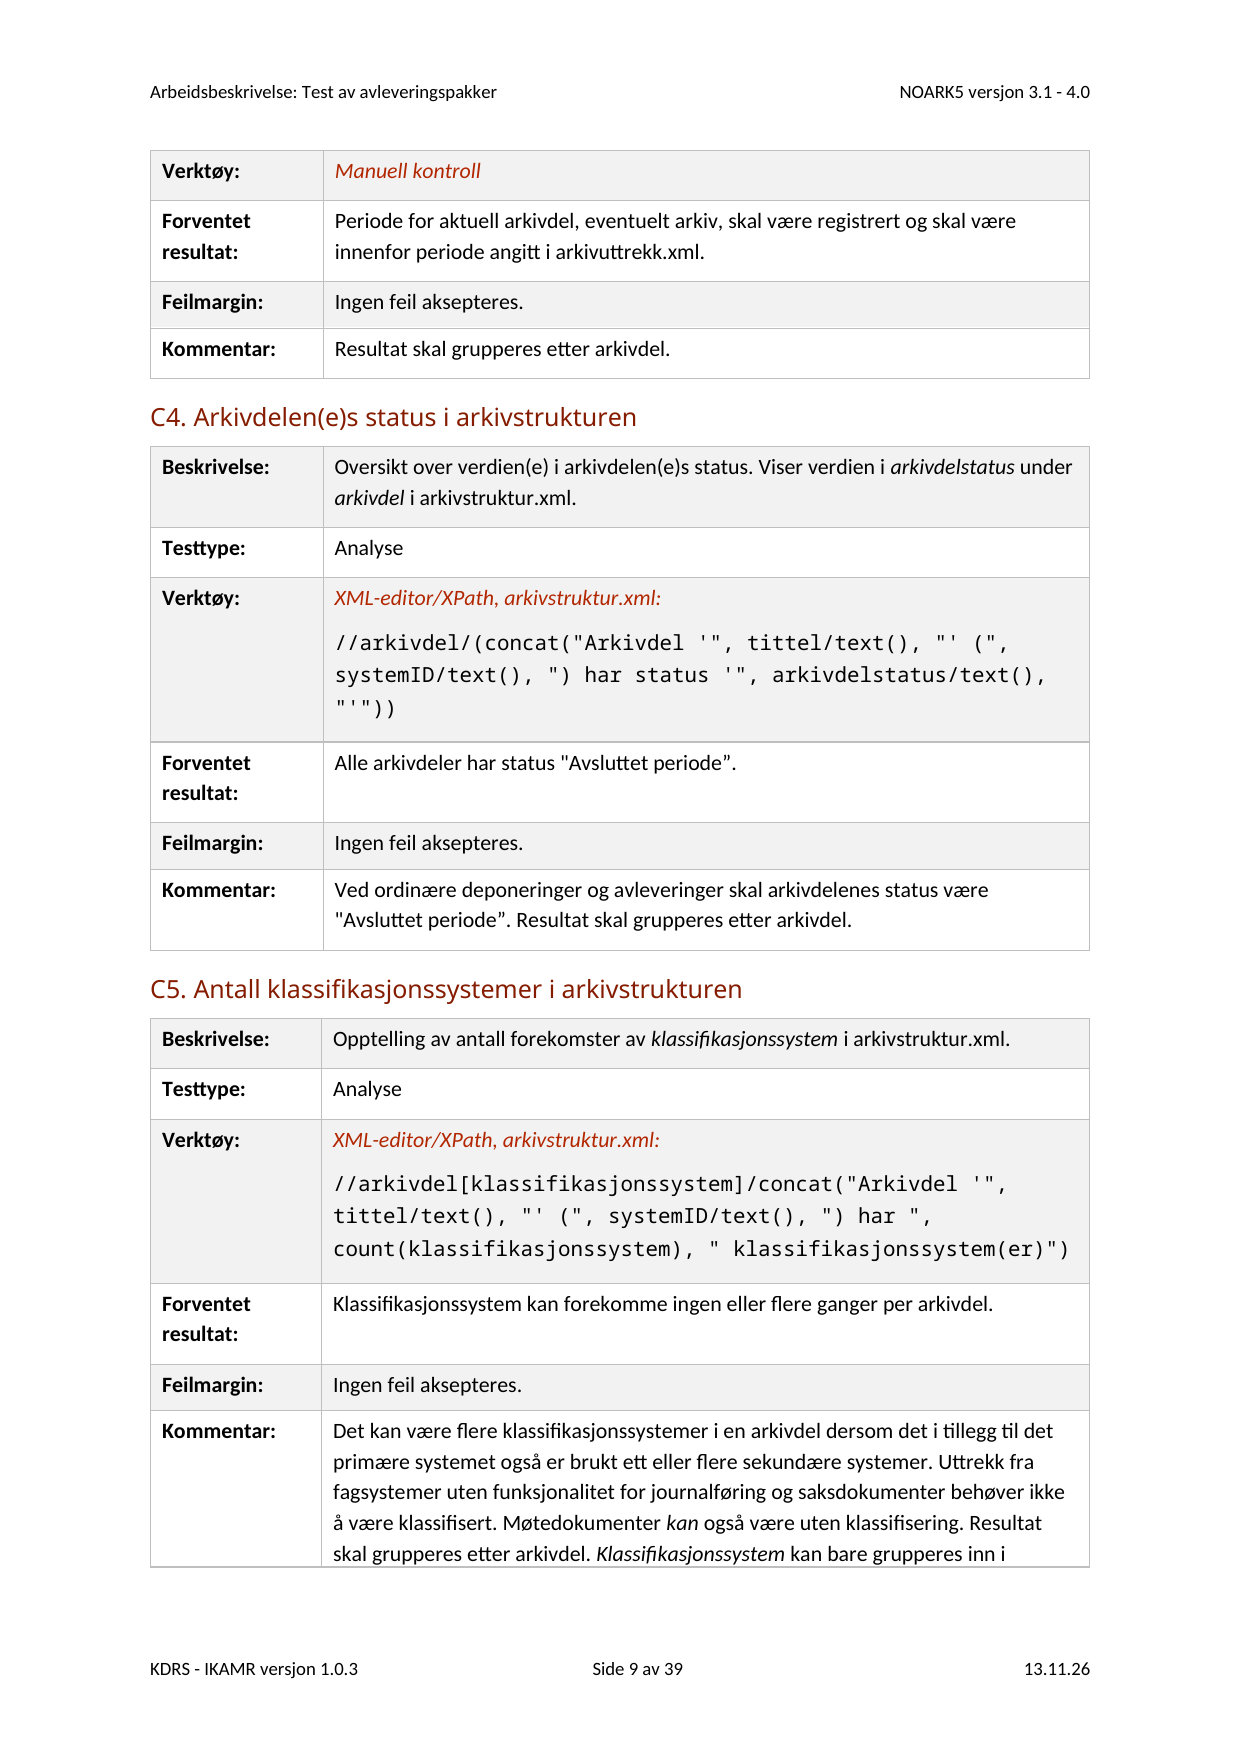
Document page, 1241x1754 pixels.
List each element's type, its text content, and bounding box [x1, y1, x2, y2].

table_cell XML-editor/XPath, arkivstruktur.xml: //arkivdel/(concat("Arkivdel '", tittel/text(), "' (", systemID/text(), ") har status '", arkivdelstatus/text(), "'")) [324, 578, 1089, 741]
table_cell Resultat skal grupperes etter arkivdel. [324, 329, 1089, 378]
table_cell Feilmargin: [151, 823, 323, 869]
table_cell Alle arkivdeler har status "Avsluttet periode”. [324, 743, 1089, 822]
table_cell Analyse [324, 528, 1089, 577]
table_cell Testtype: [151, 1069, 321, 1118]
subtitle C5. Antall klassifikasjonssystemer i arkivstrukturen [150, 971, 1090, 1006]
table_cell Feilmargin: [151, 282, 323, 327]
table_cell Ingen feil aksepteres. [324, 823, 1089, 869]
table_cell Verktøy: [151, 151, 323, 200]
table_cell Testtype: [151, 528, 323, 577]
table_cell Ved ordinære deponeringer og avleveringer skal arkivdelenes status være "Avsluttet periode”. Resultat skal grupperes etter arkivdel. [324, 870, 1089, 949]
table_cell Forventet resultat: [151, 1284, 321, 1363]
table_header Beskrivelse: [151, 1019, 321, 1068]
table_cell Kommentar: [151, 1411, 321, 1566]
table_cell Manuell kontroll [324, 151, 1089, 200]
table_cell Kommentar: [151, 870, 323, 949]
table_cell Forventet resultat: [151, 201, 323, 281]
table_cell Forventet resultat: [151, 743, 323, 822]
table_header Opptelling av antall forekomster av klassifikasjonssystem i arkivstruktur.xml. [322, 1019, 1089, 1068]
table_cell Verktøy: [151, 1120, 321, 1283]
table_cell Analyse [322, 1069, 1089, 1118]
table_cell Feilmargin: [151, 1365, 321, 1410]
table_cell XML-editor/XPath, arkivstruktur.xml: //arkivdel[klassifikasjonssystem]/concat("Arkivdel '", tittel/text(), "' (", systemID/text(), ") har ", count(klassifikasjonssystem), " klassifikasjonssystem(er)") [322, 1120, 1089, 1283]
table_cell Klassifikasjonssystem kan forekomme ingen eller flere ganger per arkivdel. [322, 1284, 1089, 1363]
table_cell Ingen feil aksepteres. [322, 1365, 1089, 1410]
table_header Beskrivelse: [151, 447, 323, 527]
table_cell Periode for aktuell arkivdel, eventuelt arkiv, skal være registrert og skal være innenfor periode angitt i arkivuttrekk.xml. [324, 201, 1089, 281]
subtitle C4. Arkivdelen(e)s status i arkivstrukturen [150, 399, 1090, 434]
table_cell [322, 1411, 1089, 1566]
table_header Oversikt over verdien(e) i arkivdelen(e)s status. Viser verdien i arkivdelstatus under arkivdel i arkivstruktur.xml. [324, 447, 1089, 527]
table_cell Ingen feil aksepteres. [324, 282, 1089, 327]
table_cell Verktøy: [151, 578, 323, 741]
table_cell Kommentar: [151, 329, 323, 378]
